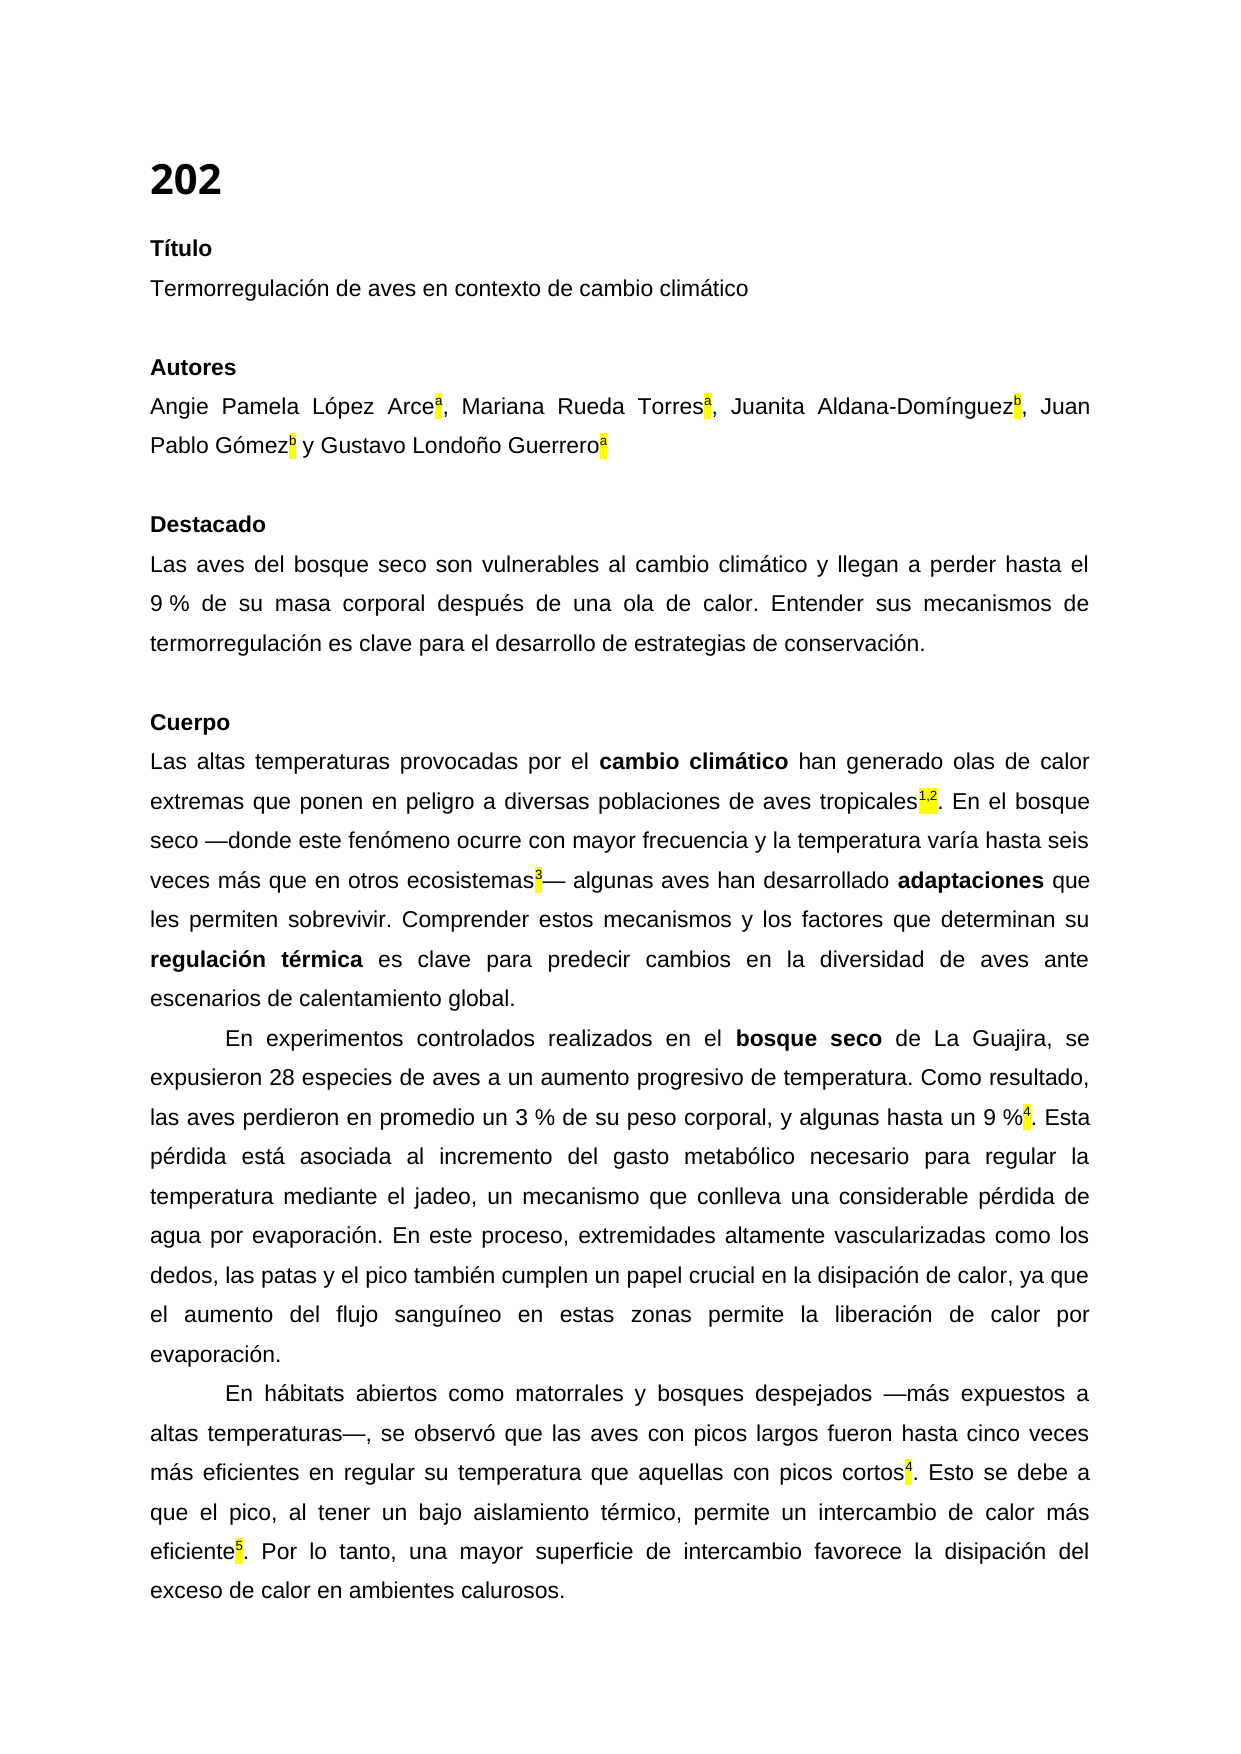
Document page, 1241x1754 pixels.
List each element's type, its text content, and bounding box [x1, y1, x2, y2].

text Cuerpo [150, 709, 1090, 735]
text En hábitats abiertos como matorrales y bosques despejados —más expuestos a altas temperaturas—, se observó que las aves con picos largos fueron hasta cinco veces más eficientes en regular su temperatura que aquellas con picos cortos4. Esto se debe a que el pico, al tener un bajo aislamiento térmico, permite un intercambio de calor más eficiente5. Por lo tanto, una mayor superficie de intercambio favorece la disipación del exceso de calor en ambientes calurosos. [150, 1380, 1090, 1604]
text Título [150, 235, 1090, 261]
text Angie Pamela López Arcea, Mariana Rueda Torresa, Juanita Aldana-Domínguezb, Juan Pablo Gómezb y Gustavo Londoño Guerreroa [150, 393, 1090, 459]
text En experimentos controlados realizados en el bosque seco de La Guajira, se expusieron 28 especies de aves a un aumento progresivo de temperatura. Como resultado, las aves perdieron en promedio un 3 % de su peso corporal, y algunas hasta un 9 %4. Esta pérdida está asociada al incremento del gasto metabólico necesario para regular la temperatura mediante el jadeo, un mecanismo que conlleva una considerable pérdida de agua por evaporación. En este proceso, extremidades altamente vascularizadas como los dedos, las patas y el pico también cumplen un papel crucial en la disipación de calor, ya que el aumento del flujo sanguíneo en estas zonas permite la liberación de calor por evaporación. [150, 1025, 1090, 1367]
text Autores [150, 353, 1090, 380]
text Las altas temperaturas provocadas por el cambio climático han generado olas de calor extremas que ponen en peligro a diversas poblaciones de aves tropicales1,2. En el bosque seco —donde este fenómeno ocurre con mayor frecuencia y la temperatura varía hasta seis veces más que en otros ecosistemas3— algunas aves han desarrollado adaptaciones que les permiten sobrevivir. Comprender estos mecanismos y los factores que determinan su regulación térmica es clave para predecir cambios en la diversidad de aves ante escenarios de calentamiento global. [150, 748, 1090, 1012]
text Las aves del bosque seco son vulnerables al cambio climático y llegan a perder hasta el 9 % de su masa corporal después de una ola de calor. Entender sus mecanismos de termorregulación es clave para el desarrollo de estrategias de conservación. [150, 551, 1090, 656]
text Termorregulación de aves en contexto de cambio climático [150, 274, 1090, 301]
text Destacado [150, 511, 1090, 538]
text 202 [150, 150, 1090, 207]
